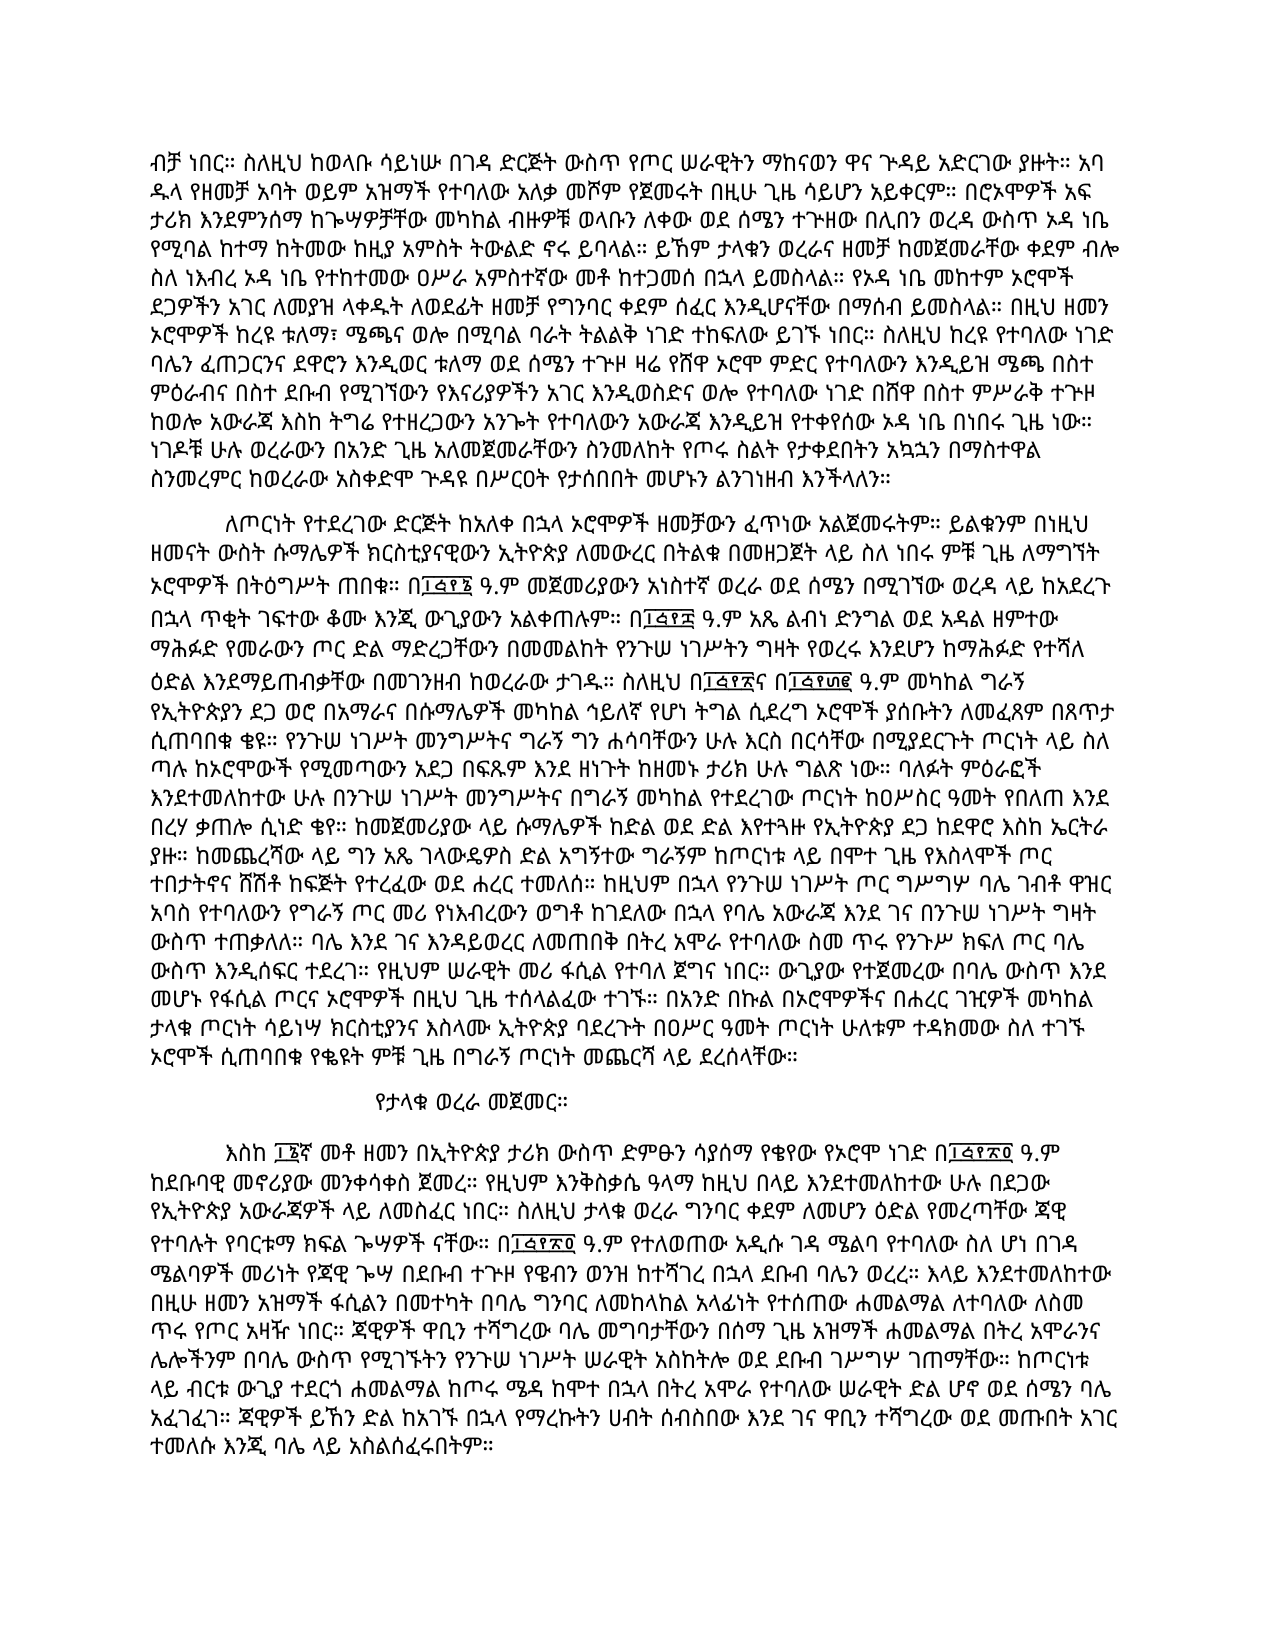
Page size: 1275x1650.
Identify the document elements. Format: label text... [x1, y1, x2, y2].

text ለጦርነት የተደረገው ድርጅት ከአለቀ በኋላ ኦሮሞዎች ዘመቻውን ፈጥነው አልጀመሩትም። ይልቁንም በነዚህ ዘመናት ውስት ሱማሌዎች ክርስቲያናዊውን ኢትዮጵያ ለመውረር በትልቁ በመዘጋጀት ላይ ስለ ነበሩ ምቹ ጊዜ ለማግኘት ኦሮሞዎች በትዕግሥት ጠበቁ። በ፲፭፻፮ ዓ.ም መጀመሪያውን አነስተኛ ወረራ ወደ ሰሜን በሚገኘው ወረዳ ላይ ከአደረጉ በኋላ ጥቂት ገፍተው ቆሙ እንጂ ውጊያውን አልቀጠሉም። በ፲፭፻፰ ዓ.ም አጼ ልብነ ድንግል ወደ አዳል ዘምተው ማሕፉድ የመራውን ጦር ድል ማድረጋቸውን በመመልከት የንጉሠ ነገሥትን ግዛት የወረሩ እንደሆን ከማሕፉድ የተሻለ ዕድል እንደማይጠብቃቸው በመገንዘብ ከወረራው ታገዱ። ስለዚህ በ፲፭፻፳ና በ፲፭፻፴፪ ዓ.ም መካከል ግራኝ የኢትዮጵያን ደጋ ወሮ በአማራና በሱማሌዎች መካከል ኅይለኛ የሆነ ትግል ሲደረግ ኦሮሞች ያሰቡትን ለመፈጸም በጸጥታ ሲጠባበቁ ቄዩ። የንጉሠ ነገሥት መንግሥትና ግራኝ ግን ሐሳባቸውን ሁሉ እርስ በርሳቸው በሚያደርጉት ጦርነት ላይ ስለ ጣሉ ከኦሮሞውች የሚመጣውን አደጋ በፍጹም እንደ ዘነጉት ከዘመኑ ታሪክ ሁሉ ግልጽ ነው። ባለፉት ምዕራፎች እንደተመለከተው ሁሉ በንጉሠ ነገሥት መንግሥትና በግራኝ መካከል የተደረገው ጦርነት ከዐሥስር ዓመት የበለጠ እንደ በረሃ ቃጠሎ ሲነድ ቄየ። ከመጀመሪያው ላይ ሱማሌዎች ከድል ወደ ድል እየተጓዙ የኢትዮጵያ ደጋ ከደዋሮ እስከ ኤርትራ ያዙ። ከመጨረሻው ላይ ግን አጼ ገላውዴዎስ ድል አግኝተው ግራኝም ከጦርነቱ ላይ በሞተ ጊዜ የእስላሞች ጦር ተበታትኖና ሸሽቶ ከፍጅት የተረፈው ወደ ሐረር ተመለሰ። ከዚህም በኋላ የንጉሠ ነገሥት ጦር ግሥግሦ ባሌ ገብቶ ዋዝር አባስ የተባለውን የግራኝ ጦር መሪ የነእብረውን ወግቶ ከገደለው በኋላ የባሌ አውራጃ እንደ ገና በንጉሠ ነገሥት ግዛት ውስጥ ተጠቃለለ። ባሌ እንደ ገና እንዳይወረር ለመጠበቅ በትረ አሞራ የተባለው ስመ ጥሩ የንጉሥ ክፍለ ጦር ባሌ ውስጥ እንዲሰፍር ተደረገ። የዚህም ሠራዊት መሪ ፋሲል የተባለ ጀግና ነበር። ውጊያው የተጀመረው በባሌ ውስጥ እንደ መሆኑ የፋሲል ጦርና ኦሮሞዎች በዚህ ጊዜ ተሰላልፈው ተገኙ። በአንድ በኩል በኦሮሞዎችና በሐረር ገዢዎች መካከል ታላቁ ጦርነት ሳይነሣ ክርስቲያንና እስላሙ ኢትዮጵያ ባደረጉት በዐሥር ዓመት ጦርነት ሁለቱም ተዳክመው ስለ ተገኙ ኦሮሞች ሲጠባበቁ የቈዩት ምቹ ጊዜ በግራኝ ጦርነት መጨርሻ ላይ ደረሰላቸው። [150, 512, 1125, 1071]
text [150, 150, 1125, 493]
text የታላቁ ወረራ መጀመር። [150, 1089, 1125, 1116]
text እስከ ፲፮ኛ መቶ ዘመን በኢትዮጵያ ታሪክ ውስጥ ድምፁን ሳያሰማ የቄየው የኦሮሞ ነገድ በ፲፭፻፳፬ ዓ.ም ከደቡባዊ መኖሪያው መንቀሳቀስ ጀመረ። የዚህም እንቅስቃሴ ዓላማ ከዚህ በላይ እንደተመለከተው ሁሉ በደጋው የኢትዮጵያ አውራጃዎች ላይ ለመስፈር ነበር። ስለዚህ ታላቁ ወረራ ግንባር ቀደም ለመሆን ዕድል የመረጣቸው ጃዊ የተባሉት የባርቱማ ክፍል ጐሣዎች ናቸው። በ፲፭፻፳፬ ዓ.ም የተለወጠው አዲሱ ገዳ ሜልባ የተባለው ስለ ሆነ በገዳ ሜልባዎች መሪነት የጃዊ ጐሣ በደቡብ ተጕዞ የዌብን ወንዝ ከተሻገረ በኋላ ደቡብ ባሌን ወረረ። እላይ እንደተመለከተው በዚሁ ዘመን አዝማች ፋሲልን በመተካት በባሌ ግንባር ለመከላከል አላፊነት የተሰጠው ሐመልማል ለተባለው ለስመ ጥሩ የጦር አዛዥ ነበር። ጃዊዎች ዋቢን ተሻግረው ባሌ መግባታቸውን በሰማ ጊዜ አዝማች ሐመልማል በትረ አሞራንና ሌሎችንም በባሌ ውስጥ የሚገኙትን የንጉሠ ነገሥት ሠራዊት አስከትሎ ወደ ደቡብ ገሥግሦ ገጠማቸው። ከጦርነቱ ላይ ብርቱ ውጊያ ተደርጎ ሐመልማል ከጦሩ ሜዳ ከሞተ በኋላ በትረ አሞራ የተባለው ሠራዊት ድል ሆኖ ወደ ሰሜን ባሌ አፈገፈገ። ጃዊዎች ይኸን ድል ከአገኙ በኋላ የማረኩትን ሀብት ሰብስበው እንደ ገና ዋቢን ተሻግረው ወደ መጡበት አገር ተመለሱ እንጂ ባሌ ላይ አስልሰፈሩበትም። [150, 1136, 1125, 1460]
